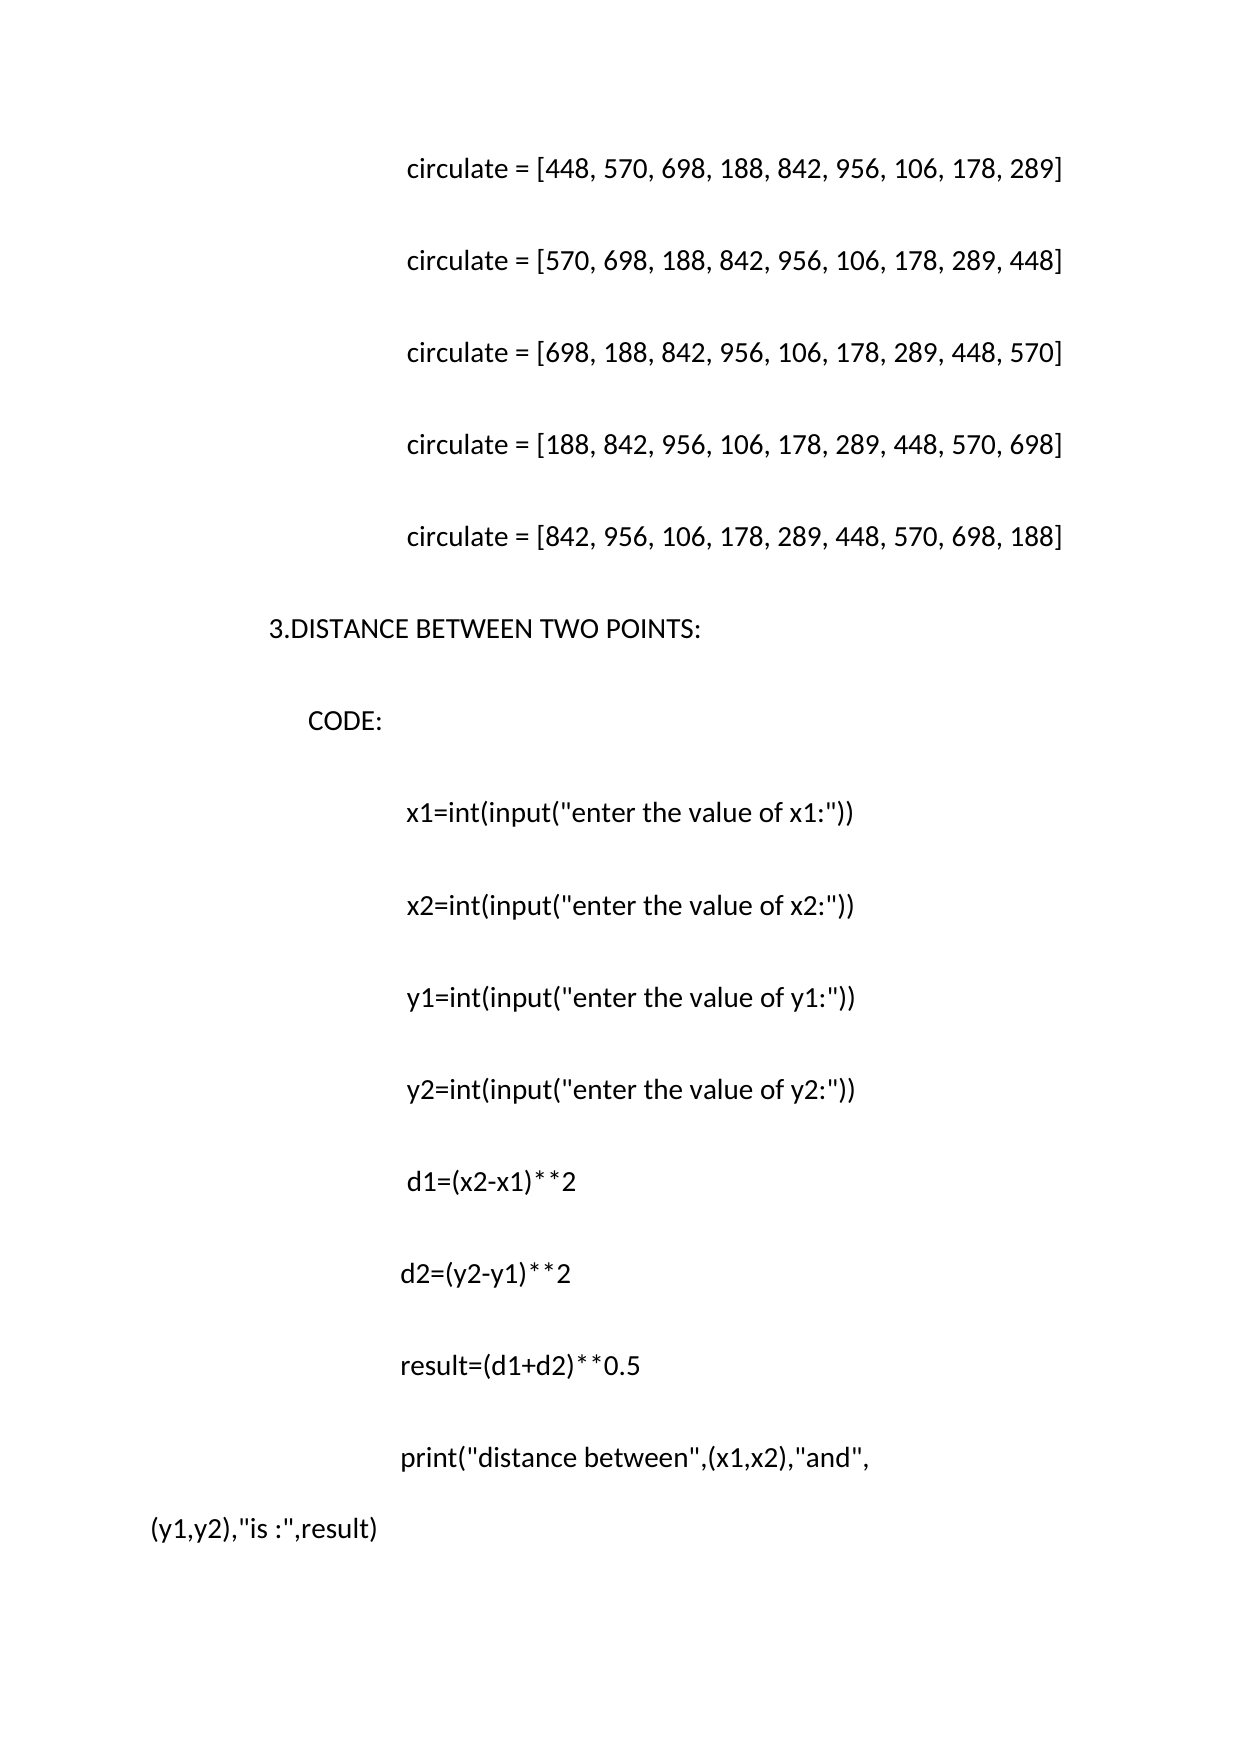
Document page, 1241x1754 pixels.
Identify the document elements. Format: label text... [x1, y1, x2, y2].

text circulate = [842, 956, 106, 178, 289, 448, 570, 698, 188] [150, 518, 1090, 554]
text result=(d1+d2)**0.5 [150, 1347, 1090, 1383]
text circulate = [448, 570, 698, 188, 842, 956, 106, 178, 289] [150, 150, 1090, 186]
text circulate = [698, 188, 842, 956, 106, 178, 289, 448, 570] [150, 334, 1090, 370]
text circulate = [570, 698, 188, 842, 956, 106, 178, 289, 448] [150, 242, 1090, 278]
text x2=int(input("enter the value of x2:")) [150, 887, 1090, 922]
text y1=int(input("enter the value of y1:")) [150, 979, 1090, 1014]
text y2=int(input("enter the value of y2:")) [150, 1071, 1090, 1106]
text print("distance between",(x1,x2),"and",(y1,y2),"is :",result) [150, 1439, 1090, 1546]
text 3.DISTANCE BETWEEN TWO POINTS: [150, 610, 1090, 646]
text CODE: [150, 702, 1090, 738]
text circulate = [188, 842, 956, 106, 178, 289, 448, 570, 698] [150, 426, 1090, 462]
text x1=int(input("enter the value of x1:")) [150, 794, 1090, 830]
text d1=(x2-x1)**2 [150, 1163, 1090, 1198]
text d2=(y2-y1)**2 [150, 1255, 1090, 1291]
